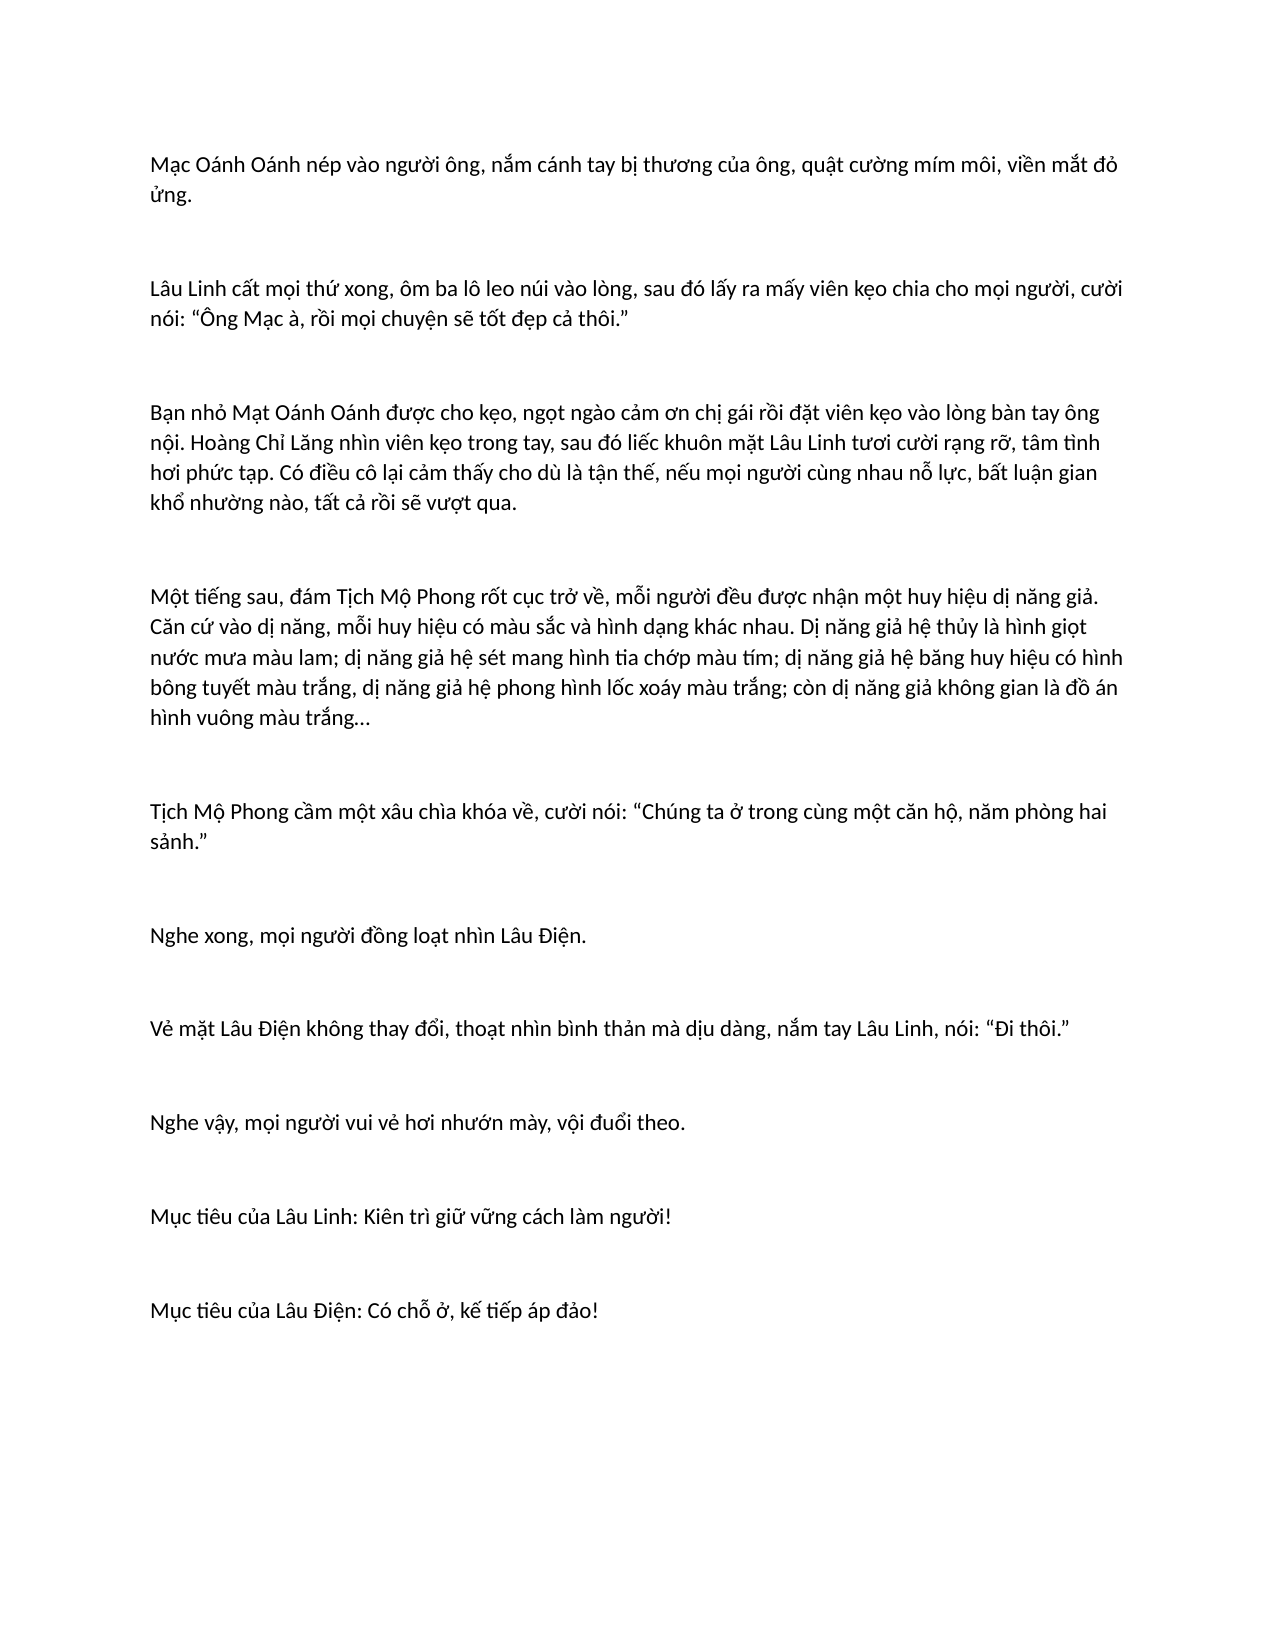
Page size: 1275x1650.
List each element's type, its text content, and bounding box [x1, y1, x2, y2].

text Bạn nhỏ Mạt Oánh Oánh được cho kẹo, ngọt ngào cảm ơn chị gái rồi đặt viên kẹo vào lòng bàn tay ông nội. Hoàng Chỉ Lăng nhìn viên kẹo trong tay, sau đó liếc khuôn mặt Lâu Linh tươi cười rạng rỡ, tâm tình hơi phức tạp. Có điều cô lại cảm thấy cho dù là tận thế, nếu mọi người cùng nhau nỗ lực, bất luận gian khổ nhường nào, tất cả rồi sẽ vượt qua. [150, 398, 1125, 517]
text Mục tiêu của Lâu Điện: Có chỗ ở, kế tiếp áp đảo! [150, 1296, 1125, 1324]
text Nghe xong, mọi người đồng loạt nhìn Lâu Điện. [150, 921, 1125, 949]
text Vẻ mặt Lâu Điện không thay đổi, thoạt nhìn bình thản mà dịu dàng, nắm tay Lâu Linh, nói: “Đi thôi.” [150, 1014, 1125, 1043]
text Lâu Linh cất mọi thứ xong, ôm ba lô leo núi vào lòng, sau đó lấy ra mấy viên kẹo chia cho mọi người, cười nói: “Ông Mạc à, rồi mọi chuyện sẽ tốt đẹp cả thôi.” [150, 274, 1125, 332]
text Mạc Oánh Oánh nép vào người ông, nắm cánh tay bị thương của ông, quật cường mím môi, viền mắt đỏ ửng. [150, 150, 1125, 208]
text Tịch Mộ Phong cầm một xâu chìa khóa về, cười nói: “Chúng ta ở trong cùng một căn hộ, năm phòng hai sảnh.” [150, 797, 1125, 855]
text Mục tiêu của Lâu Linh: Kiên trì giữ vững cách làm người! [150, 1202, 1125, 1230]
text Nghe vậy, mọi người vui vẻ hơi nhướn mày, vội đuổi theo. [150, 1108, 1125, 1136]
text Một tiếng sau, đám Tịch Mộ Phong rốt cục trở về, mỗi người đều được nhận một huy hiệu dị năng giả. Căn cứ vào dị năng, mỗi huy hiệu có màu sắc và hình dạng khác nhau. Dị năng giả hệ thủy là hình giọt nước mưa màu lam; dị năng giả hệ sét mang hình tia chớp màu tím; dị năng giả hệ băng huy hiệu có hình bông tuyết màu trắng, dị năng giả hệ phong hình lốc xoáy màu trắng; còn dị năng giả không gian là đồ án hình vuông màu trắng… [150, 582, 1125, 731]
